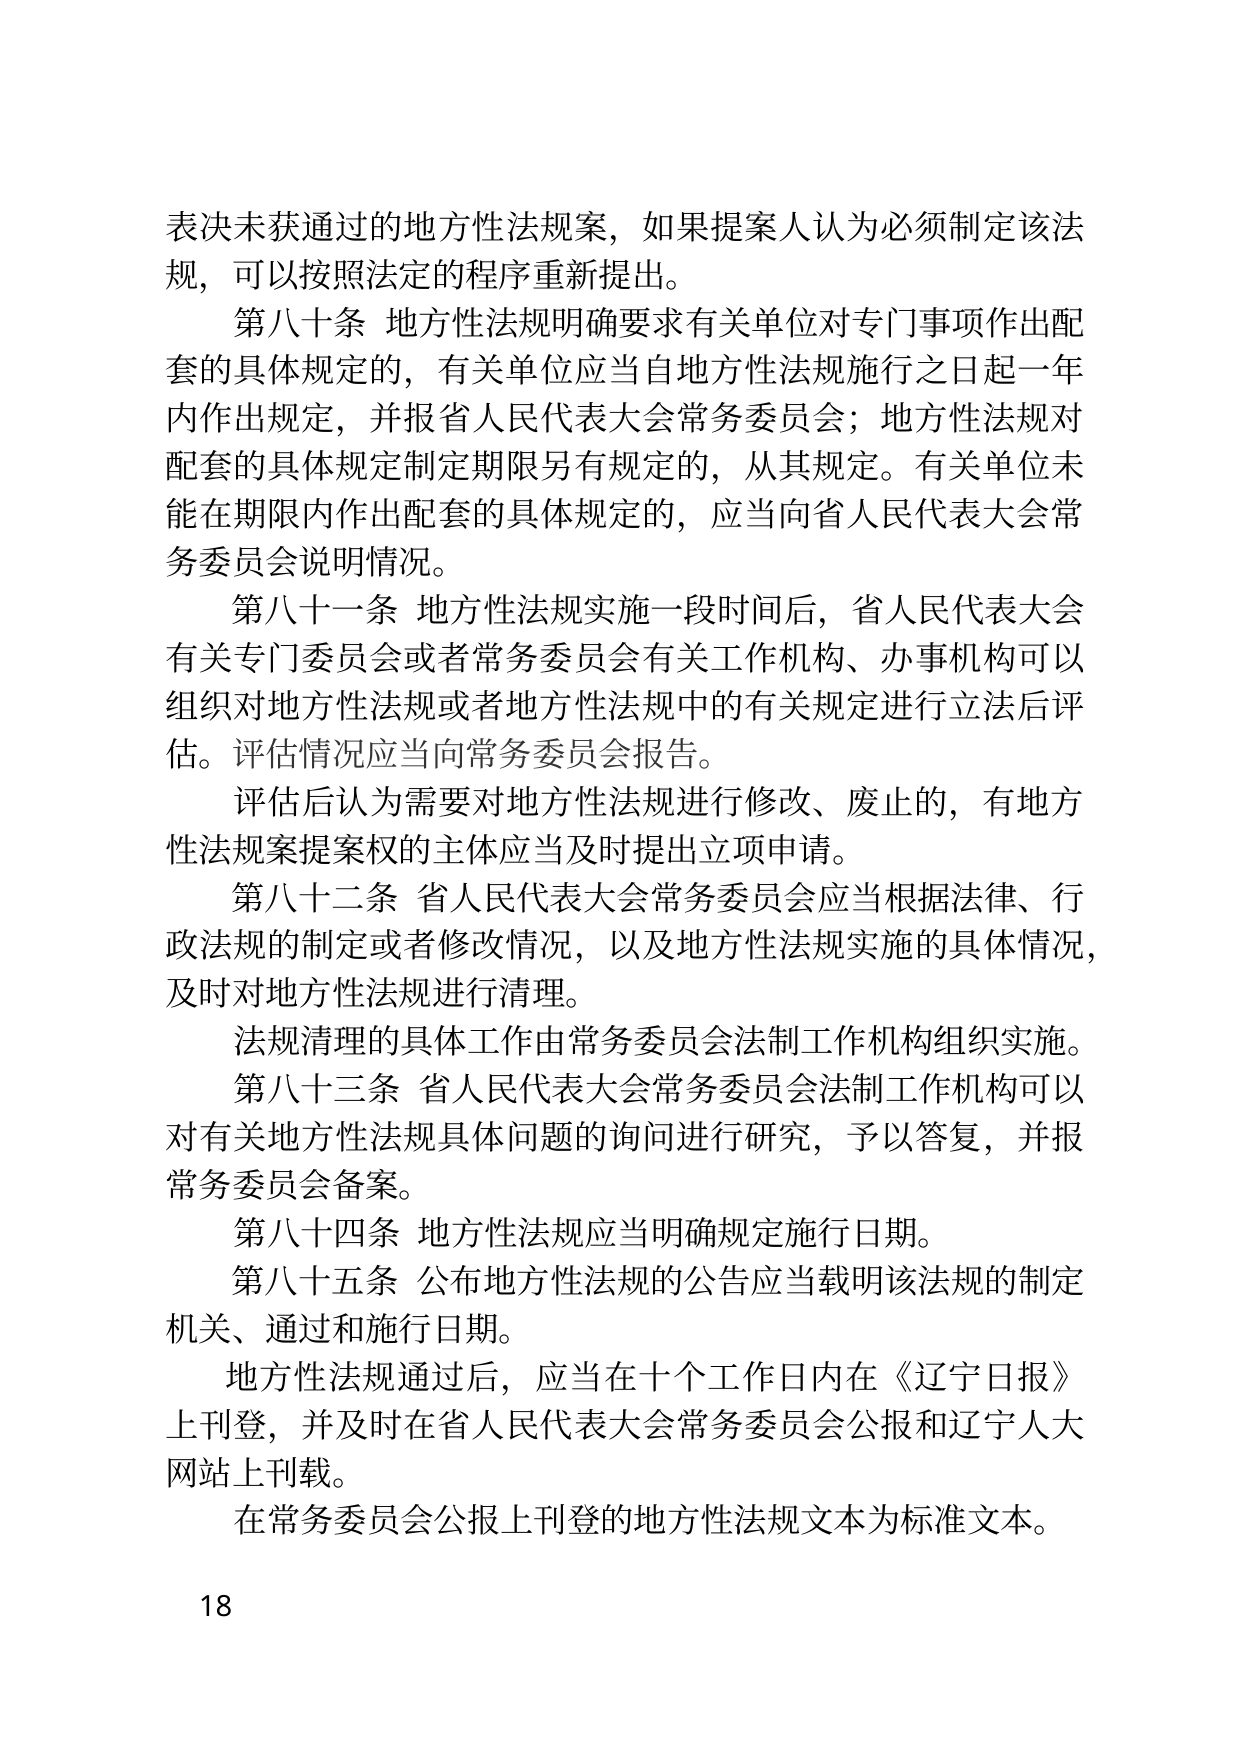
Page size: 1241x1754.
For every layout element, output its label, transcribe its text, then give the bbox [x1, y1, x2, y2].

text 法规清理的具体工作由常务委员会法制工作机构组织实施。 [165, 1015, 1087, 1063]
text 第八十四条 地方性法规应当明确规定施行日期。 [165, 1207, 1087, 1255]
text 第八十一条 地方性法规实施一段时间后，省人民代表大会有关专门委员会或者常务委员会有关工作机构、办事机构可以组织对地方性法规或者地方性法规中的有关规定进行立法后评估。评估情况应当向常务委员会报告。 [165, 584, 1087, 776]
text 评估后认为需要对地方性法规进行修改、废止的，有地方性法规案提案权的主体应当及时提出立项申请。 [165, 776, 1087, 872]
text 第八十五条 公布地方性法规的公告应当载明该法规的制定机关、通过和施行日期。 [165, 1255, 1087, 1351]
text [165, 201, 1087, 297]
text 在常务委员会公报上刊登的地方性法规文本为标准文本。 [165, 1494, 1087, 1542]
text 第八十三条 省人民代表大会常务委员会法制工作机构可以对有关地方性法规具体问题的询问进行研究，予以答复，并报常务委员会备案。 [165, 1063, 1087, 1207]
text 地方性法规通过后，应当在十个工作日内在《辽宁日报》上刊登，并及时在省人民代表大会常务委员会公报和辽宁人大网站上刊载。 [165, 1351, 1087, 1494]
text 第八十二条 省人民代表大会常务委员会应当根据法律、行政法规的制定或者修改情况，以及地方性法规实施的具体情况，及时对地方性法规进行清理。 [165, 872, 1087, 1015]
text 第八十条 地方性法规明确要求有关单位对专门事项作出配套的具体规定的，有关单位应当自地方性法规施行之日起一年内作出规定，并报省人民代表大会常务委员会；地方性法规对配套的具体规定制定期限另有规定的，从其规定。有关单位未能在期限内作出配套的具体规定的，应当向省人民代表大会常务委员会说明情况。 [165, 297, 1087, 584]
